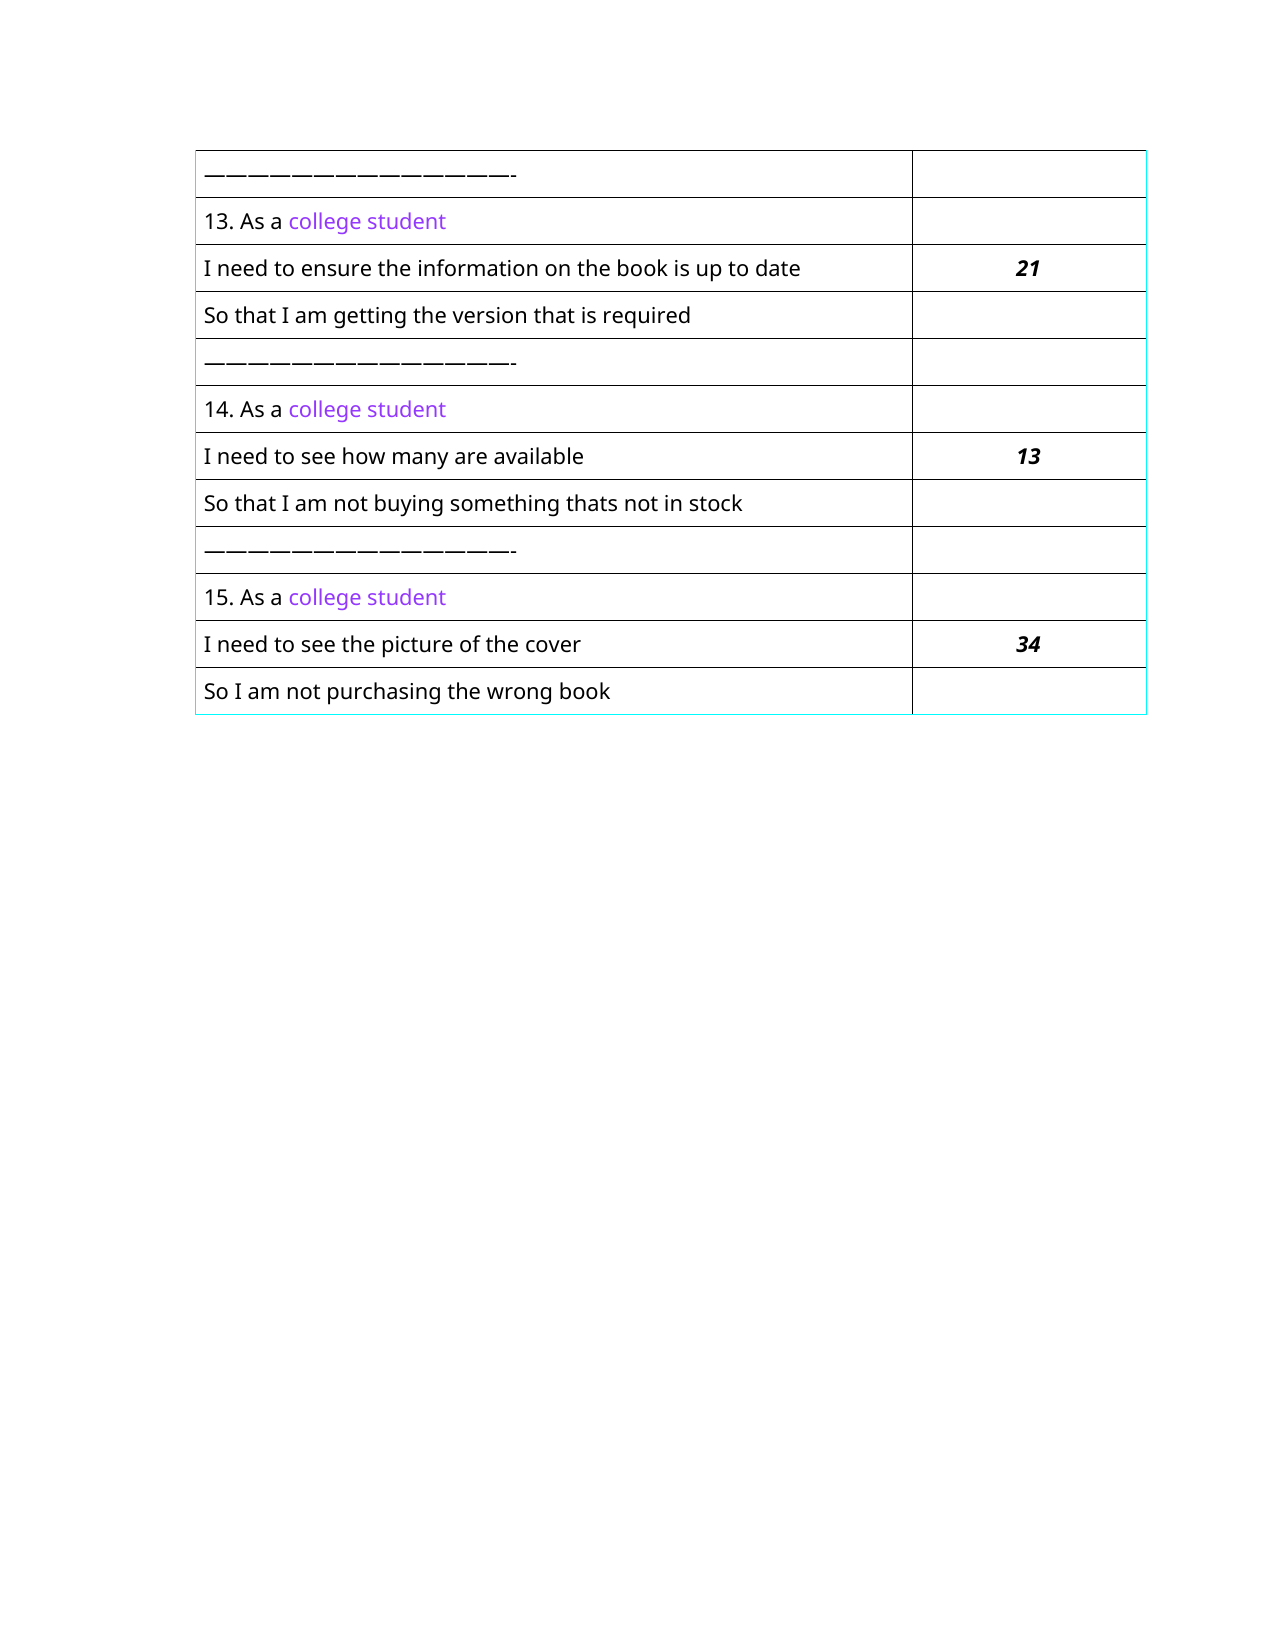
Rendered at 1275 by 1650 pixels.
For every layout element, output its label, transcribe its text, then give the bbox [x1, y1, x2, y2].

table_cell I need to ensure the information on the book is up to date [196, 245, 912, 291]
table_cell ——————————————- [196, 151, 912, 197]
table_cell So that I am not buying something thats not in stock [196, 480, 912, 526]
table_cell [913, 527, 1146, 573]
table_cell 15. As a college student [196, 574, 912, 620]
table_cell [913, 386, 1146, 432]
table_cell I need to see how many are available [196, 433, 912, 479]
table_cell 13. As a college student [196, 198, 912, 244]
table_cell [913, 480, 1146, 526]
table_cell 34 [913, 621, 1146, 667]
table_cell [913, 151, 1146, 197]
table_cell [913, 292, 1146, 338]
table_cell [913, 574, 1146, 620]
table_cell 14. As a college student [196, 386, 912, 432]
table_cell I need to see the picture of the cover [196, 621, 912, 667]
table_cell ——————————————- [196, 339, 912, 385]
table_cell So I am not purchasing the wrong book [196, 668, 912, 714]
table_cell 21 [913, 245, 1146, 291]
table_cell [913, 668, 1146, 714]
table_cell 13 [913, 433, 1146, 479]
table_cell So that I am getting the version that is required [196, 292, 912, 338]
table_cell [913, 339, 1146, 385]
table_cell ——————————————- [196, 527, 912, 573]
table_cell [913, 198, 1146, 244]
